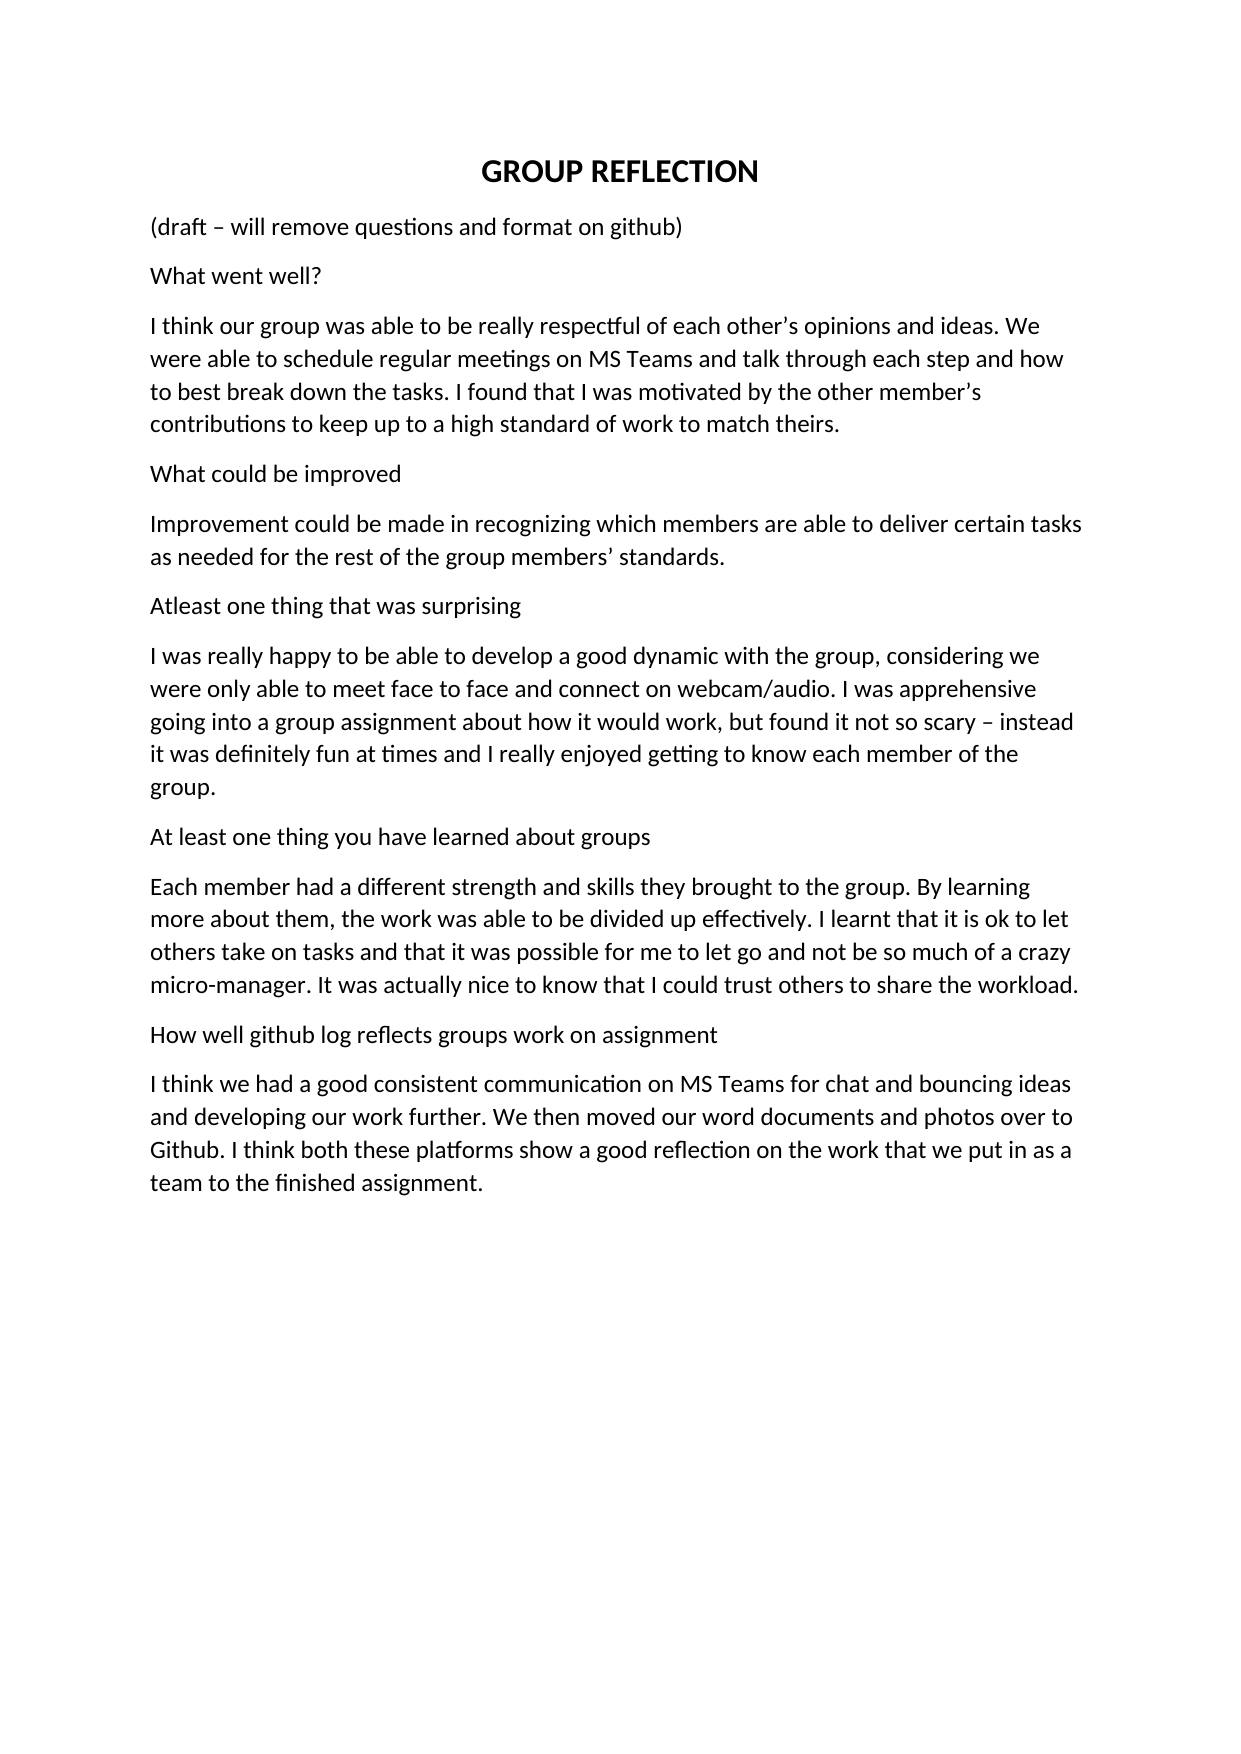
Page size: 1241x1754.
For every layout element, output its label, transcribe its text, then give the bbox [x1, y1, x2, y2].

text At least one thing you have learned about groups [150, 821, 1090, 852]
text How well github log reflects groups work on assignment [150, 1019, 1090, 1049]
text Improvement could be made in recognizing which members are able to deliver certain tasks as needed for the rest of the group members’ standards. [150, 508, 1090, 571]
text (draft – will remove questions and format on github) [150, 211, 1090, 241]
text Each member had a different strength and skills they brought to the group. By learning more about them, the work was able to be divided up effectively. I learnt that it is ok to let others take on tasks and that it was possible for me to let go and not be so much of a crazy micro-manager. It was actually nice to know that I could trust others to share the workload. [150, 871, 1090, 1000]
text I think our group was able to be really respectful of each other’s opinions and ideas. We were able to schedule regular meetings on MS Teams and talk through each step and how to best break down the tasks. I found that I was motivated by the other member’s contributions to keep up to a high standard of work to match theirs. [150, 310, 1090, 439]
text What went well? [150, 260, 1090, 291]
text GROUP REFLECTION [150, 150, 1090, 191]
text I think we had a good consistent communication on MS Teams for chat and bouncing ideas and developing our work further. We then moved our word documents and photos over to Github. I think both these platforms show a good reflection on the work that we put in as a team to the finished assignment. [150, 1068, 1090, 1198]
text Atleast one thing that was surprising [150, 590, 1090, 621]
text I was really happy to be able to develop a good dynamic with the group, considering we were only able to meet face to face and connect on webcam/audio. I was apprehensive going into a group assignment about how it would work, but found it not so scary – instead it was definitely fun at times and I really enjoyed getting to know each member of the group. [150, 640, 1090, 802]
text What could be improved [150, 458, 1090, 489]
